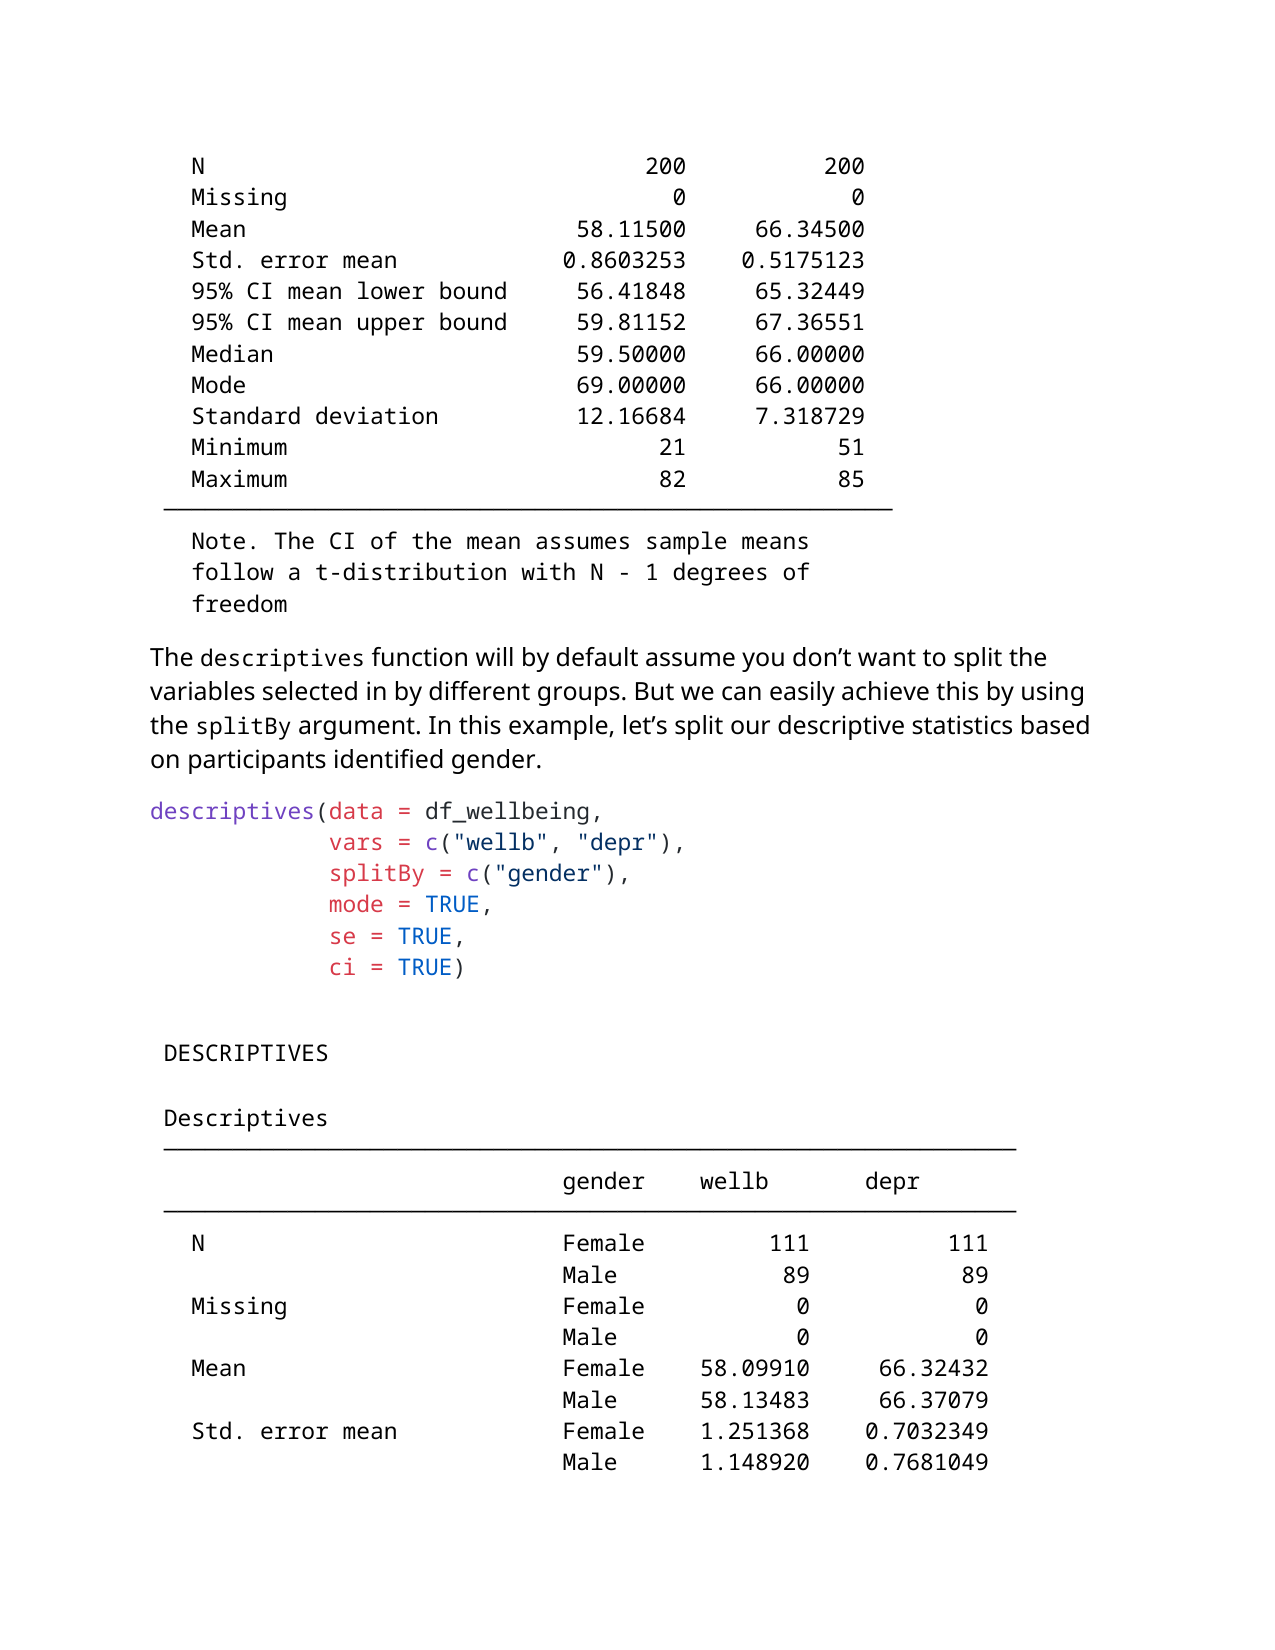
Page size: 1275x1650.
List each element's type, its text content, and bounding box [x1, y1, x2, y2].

text descriptives(data = df_wellbeing, vars = c("wellb", "depr"), splitBy = c("gender"), mode = TRUE, se = TRUE, ci = TRUE) [150, 794, 1125, 982]
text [150, 1003, 1125, 1477]
text The descriptives function will by default assume you don’t want to split the variables selected in by different groups. But we can easily achieve this by using the splitBy argument. In this example, let’s split our descriptive statistics based on participants identified gender. [150, 639, 1125, 776]
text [150, 150, 1125, 619]
